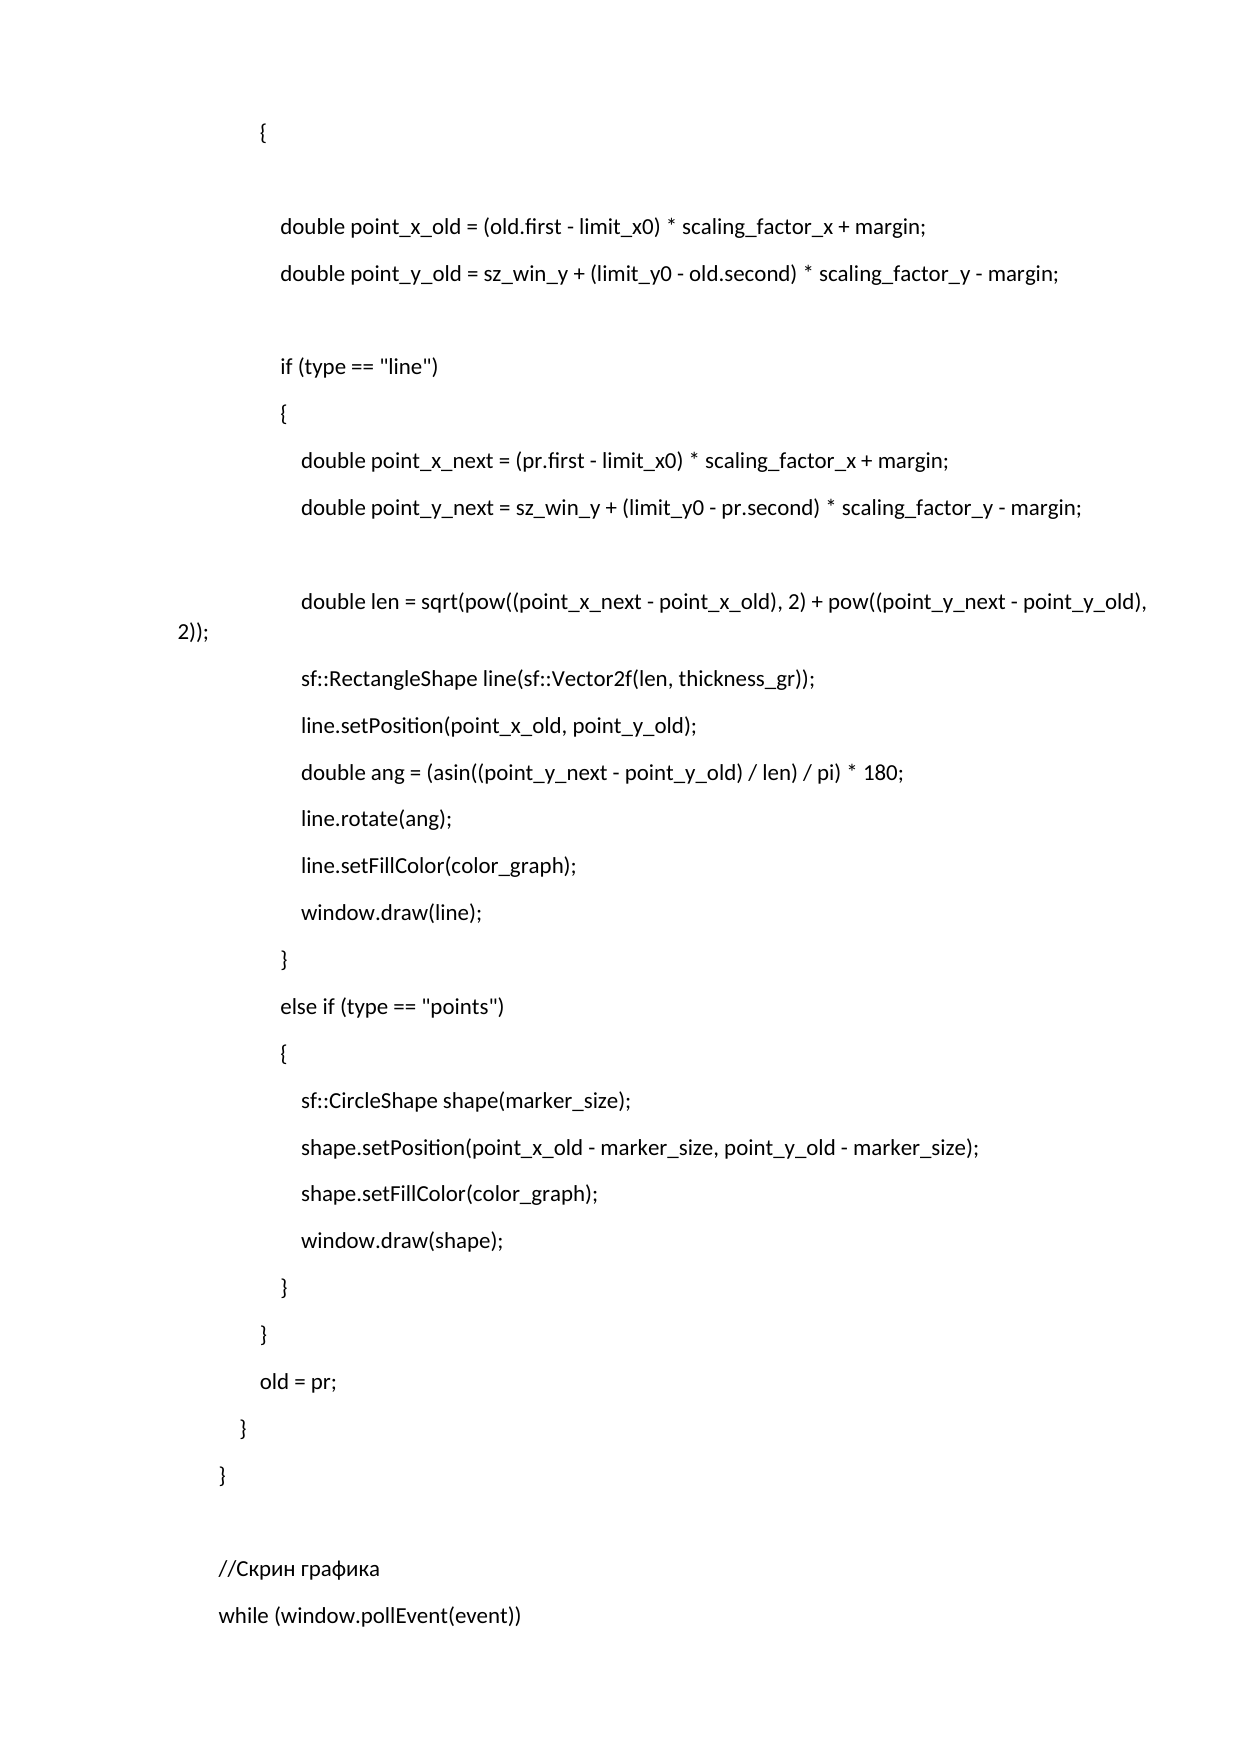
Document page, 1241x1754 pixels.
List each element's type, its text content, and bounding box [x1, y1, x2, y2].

text } [177, 1414, 1152, 1442]
text window.draw(shape); [177, 1226, 1152, 1254]
text else if (type == "points") [177, 992, 1152, 1020]
text { [177, 399, 1152, 427]
text { [177, 118, 1152, 146]
text double point_x_next = (pr.first - limit_x0) * scaling_factor_x + margin; [177, 446, 1152, 474]
text shape.setFillColor(color_graph); [177, 1179, 1152, 1208]
text double ang = (asin((point_y_next - point_y_old) / len) / pi) * 180; [177, 758, 1152, 786]
text } [177, 1273, 1152, 1301]
text while (window.pollEvent(event)) [177, 1601, 1152, 1629]
text old = pr; [177, 1367, 1152, 1395]
text } [177, 1461, 1152, 1489]
text sf::CircleShape shape(marker_size); [177, 1086, 1152, 1114]
text shape.setPosition(point_x_old - marker_size, point_y_old - marker_size); [177, 1133, 1152, 1161]
text { [177, 1039, 1152, 1067]
text } [177, 945, 1152, 973]
text window.draw(line); [177, 898, 1152, 926]
text line.rotate(ang); [177, 804, 1152, 833]
text line.setFillColor(color_graph); [177, 851, 1152, 879]
text if (type == "line") [177, 352, 1152, 381]
text double point_y_next = sz_win_y + (limit_y0 - pr.second) * scaling_factor_y - margin; [177, 493, 1152, 521]
text sf::RectangleShape line(sf::Vector2f(len, thickness_gr)); [177, 664, 1152, 692]
text line.setPosition(point_x_old, point_y_old); [177, 711, 1152, 739]
text } [177, 1320, 1152, 1348]
text double point_x_old = (old.first - limit_x0) * scaling_factor_x + margin; [177, 212, 1152, 240]
text double len = sqrt(pow((point_x_next - point_x_old), 2) + pow((point_y_next - point_y_old), 2)); [177, 587, 1152, 645]
text //Скрин графика [177, 1554, 1152, 1583]
text double point_y_old = sz_win_y + (limit_y0 - old.second) * scaling_factor_y - margin; [177, 259, 1152, 287]
